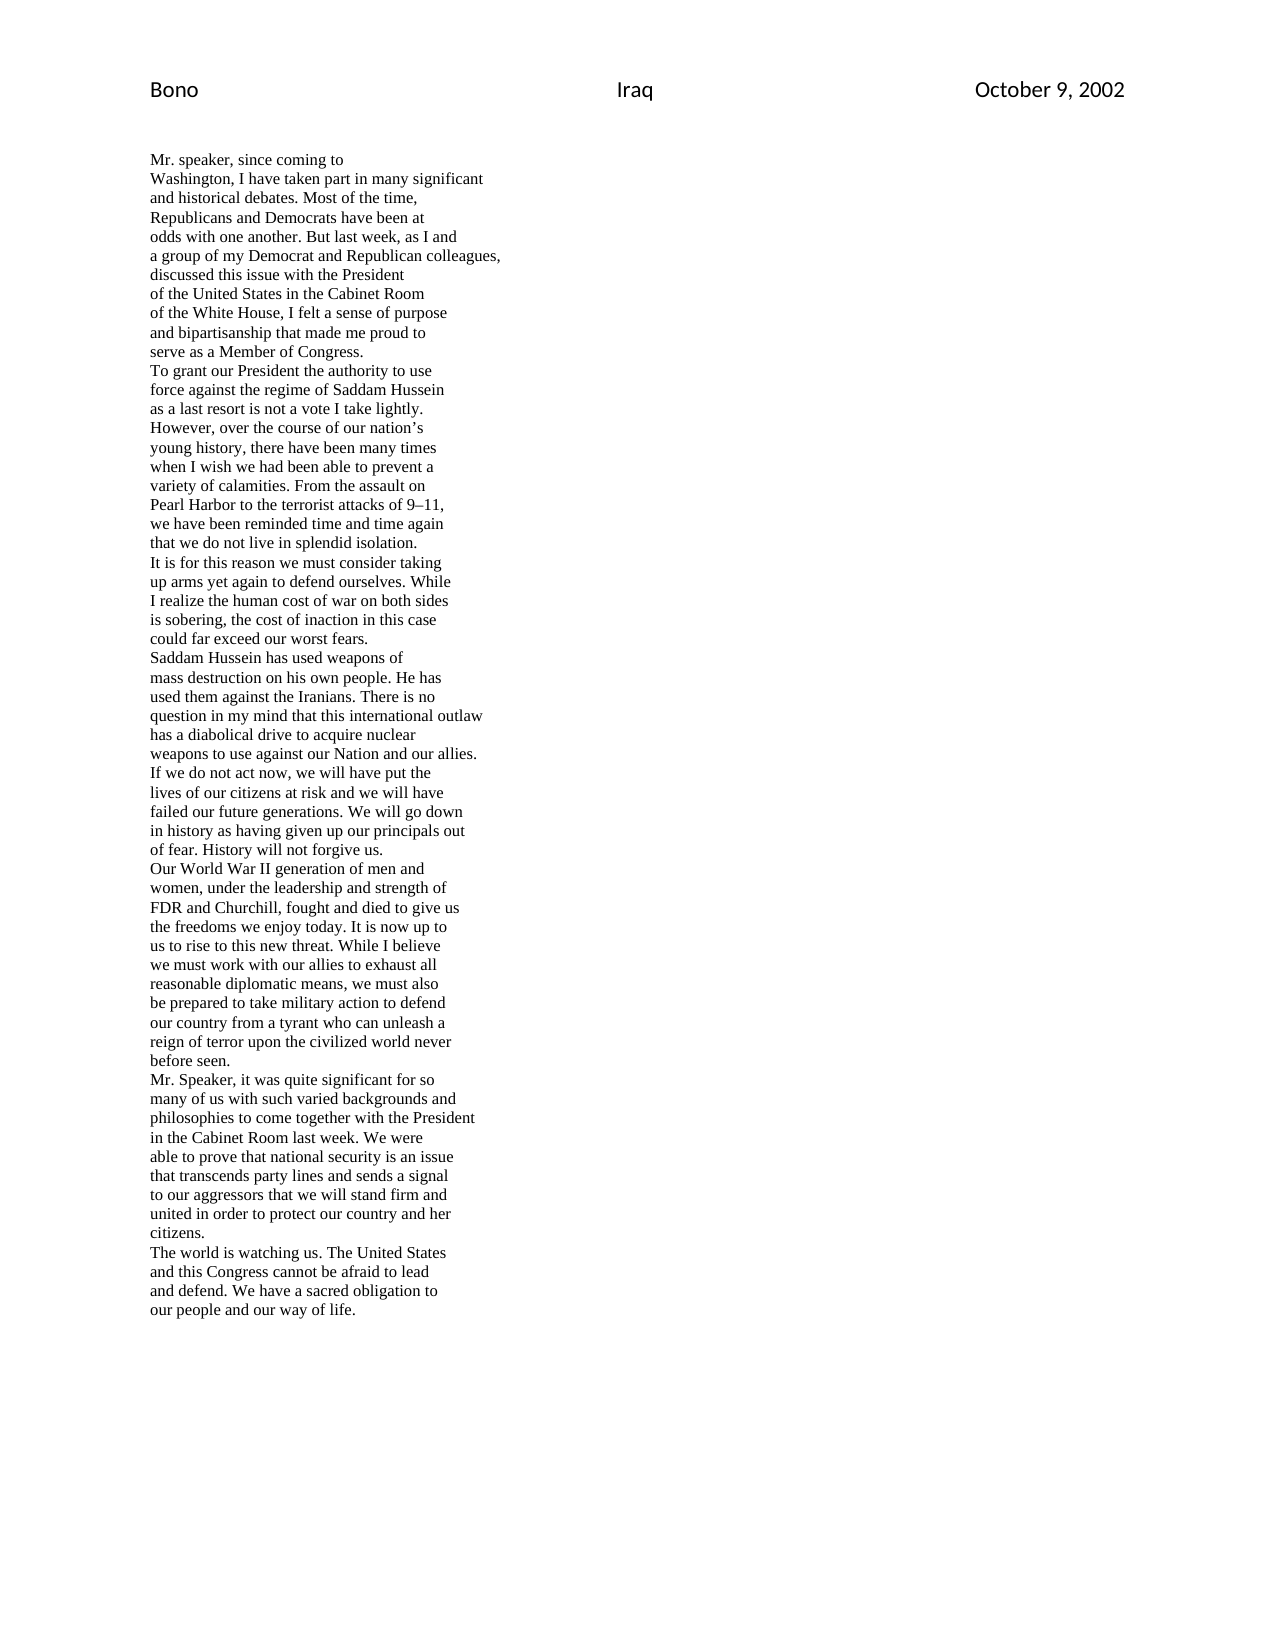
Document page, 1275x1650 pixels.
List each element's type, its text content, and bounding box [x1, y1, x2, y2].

text force against the regime of Saddam Hussein [150, 380, 1125, 399]
text discussed this issue with the President [150, 265, 1125, 284]
text lives of our citizens at risk and we will have [150, 782, 1125, 802]
text many of us with such varied backgrounds and [150, 1089, 1125, 1108]
text citizens. [150, 1223, 1125, 1242]
text FDR and Churchill, fought and died to give us [150, 897, 1125, 917]
text Mr. Speaker, it was quite significant for so [150, 1070, 1125, 1089]
text and bipartisanship that made me proud to [150, 322, 1125, 342]
text that transcends party lines and sends a signal [150, 1166, 1125, 1185]
text used them against the Iranians. There is no [150, 687, 1125, 706]
text and this Congress cannot be afraid to lead [150, 1262, 1125, 1281]
text women, under the leadership and strength of [150, 878, 1125, 897]
text odds with one another. But last week, as I and [150, 227, 1125, 246]
text Saddam Hussein has used weapons of [150, 648, 1125, 667]
text I realize the human cost of war on both sides [150, 591, 1125, 610]
text Pearl Harbor to the terrorist attacks of 9–11, [150, 495, 1125, 514]
text If we do not act now, we will have put the [150, 763, 1125, 782]
text of the United States in the Cabinet Room [150, 284, 1125, 303]
text as a last resort is not a vote I take lightly. [150, 399, 1125, 418]
text Our World War II generation of men and [150, 859, 1125, 878]
text in history as having given up our principals out [150, 821, 1125, 840]
text able to prove that national security is an issue [150, 1147, 1125, 1166]
text Republicans and Democrats have been at [150, 207, 1125, 227]
text we must work with our allies to exhaust all [150, 955, 1125, 974]
text to our aggressors that we will stand firm and [150, 1185, 1125, 1204]
text our country from a tyrant who can unleash a [150, 1012, 1125, 1032]
text However, over the course of our nation’s [150, 418, 1125, 437]
text mass destruction on his own people. He has [150, 667, 1125, 687]
text and defend. We have a sacred obligation to [150, 1281, 1125, 1300]
text Washington, I have taken part in many significant [150, 169, 1125, 188]
text in the Cabinet Room last week. We were [150, 1127, 1125, 1147]
text a group of my Democrat and Republican colleagues, [150, 246, 1125, 265]
text serve as a Member of Congress. [150, 342, 1125, 361]
text the freedoms we enjoy today. It is now up to [150, 917, 1125, 936]
text has a diabolical drive to acquire nuclear [150, 725, 1125, 744]
text failed our future generations. We will go down [150, 802, 1125, 821]
text us to rise to this new threat. While I believe [150, 936, 1125, 955]
text It is for this reason we must consider taking [150, 552, 1125, 572]
text is sobering, the cost of inaction in this case [150, 610, 1125, 629]
text we have been reminded time and time again [150, 514, 1125, 533]
text young history, there have been many times [150, 437, 1125, 457]
text when I wish we had been able to prevent a [150, 457, 1125, 476]
text united in order to protect our country and her [150, 1204, 1125, 1223]
text To grant our President the authority to use [150, 361, 1125, 380]
text our people and our way of life. [150, 1300, 1125, 1319]
text of fear. History will not forgive us. [150, 840, 1125, 859]
text reasonable diplomatic means, we must also [150, 974, 1125, 993]
text philosophies to come together with the President [150, 1108, 1125, 1127]
text variety of calamities. From the assault on [150, 476, 1125, 495]
text before seen. [150, 1051, 1125, 1070]
text that we do not live in splendid isolation. [150, 533, 1125, 552]
text be prepared to take military action to defend [150, 993, 1125, 1012]
text could far exceed our worst fears. [150, 629, 1125, 648]
text Mr. speaker, since coming to [150, 150, 1125, 169]
text The world is watching us. The United States [150, 1242, 1125, 1262]
text question in my mind that this international outlaw [150, 706, 1125, 725]
text up arms yet again to defend ourselves. While [150, 572, 1125, 591]
text and historical debates. Most of the time, [150, 188, 1125, 207]
text weapons to use against our Nation and our allies. [150, 744, 1125, 763]
text of the White House, I felt a sense of purpose [150, 303, 1125, 322]
text reign of terror upon the civilized world never [150, 1032, 1125, 1051]
